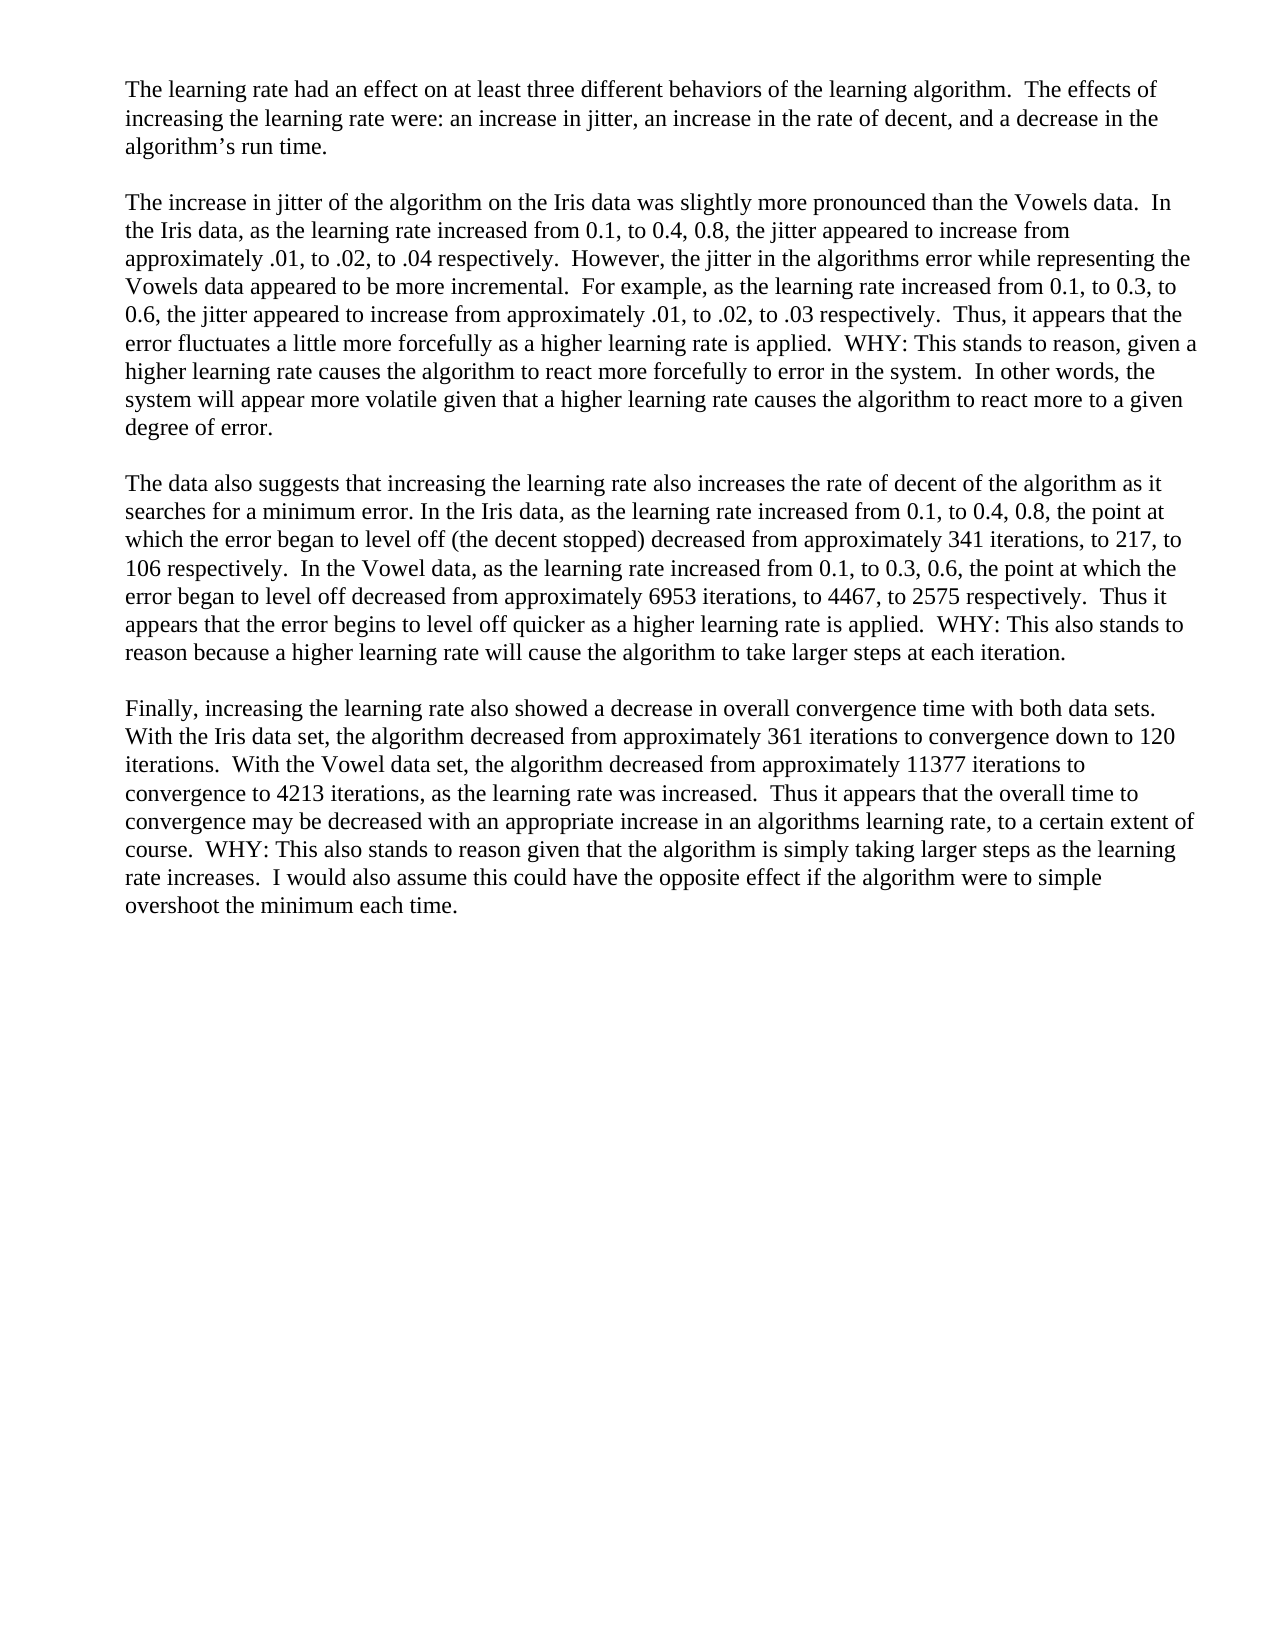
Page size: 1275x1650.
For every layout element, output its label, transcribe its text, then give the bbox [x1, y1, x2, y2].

text The increase in jitter of the algorithm on the Iris data was slightly more pronounced than the Vowels data. In the Iris data, as the learning rate increased from 0.1, to 0.4, 0.8, the jitter appeared to increase from approximately .01, to .02, to .04 respectively. However, the jitter in the algorithms error while representing the Vowels data appeared to be more incremental. For example, as the learning rate increased from 0.1, to 0.3, to 0.6, the jitter appeared to increase from approximately .01, to .02, to .03 respectively. Thus, it appears that the error fluctuates a little more forcefully as a higher learning rate is applied. WHY: This stands to reason, given a higher learning rate causes the algorithm to react more forcefully to error in the system. In other words, the system will appear more volatile given that a higher learning rate causes the algorithm to react more to a given degree of error. [125, 187, 1200, 441]
text The data also suggests that increasing the learning rate also increases the rate of decent of the algorithm as it searches for a minimum error. In the Iris data, as the learning rate increased from 0.1, to 0.4, 0.8, the point at which the error began to level off (the decent stopped) decreased from approximately 341 iterations, to 217, to 106 respectively. In the Vowel data, as the learning rate increased from 0.1, to 0.3, 0.6, the point at which the error began to level off decreased from approximately 6953 iterations, to 4467, to 2575 respectively. Thus it appears that the error begins to level off quicker as a higher learning rate is applied. WHY: This also stands to reason because a higher learning rate will cause the algorithm to take larger steps at each iteration. [125, 469, 1200, 666]
text Finally, increasing the learning rate also showed a decrease in overall convergence time with both data sets. With the Iris data set, the algorithm decreased from approximately 361 iterations to convergence down to 120 iterations. With the Vowel data set, the algorithm decreased from approximately 11377 iterations to convergence to 4213 iterations, as the learning rate was increased. Thus it appears that the overall time to convergence may be decreased with an appropriate increase in an algorithms learning rate, to a certain extent of course. WHY: This also stands to reason given that the algorithm is simply taking larger steps as the learning rate increases. I would also assume this could have the opposite effect if the algorithm were to simple overshoot the minimum each time. [125, 694, 1200, 919]
text The learning rate had an effect on at least three different behaviors of the learning algorithm. The effects of increasing the learning rate were: an increase in jitter, an increase in the rate of decent, and a decrease in the algorithm’s run time. [125, 75, 1200, 159]
